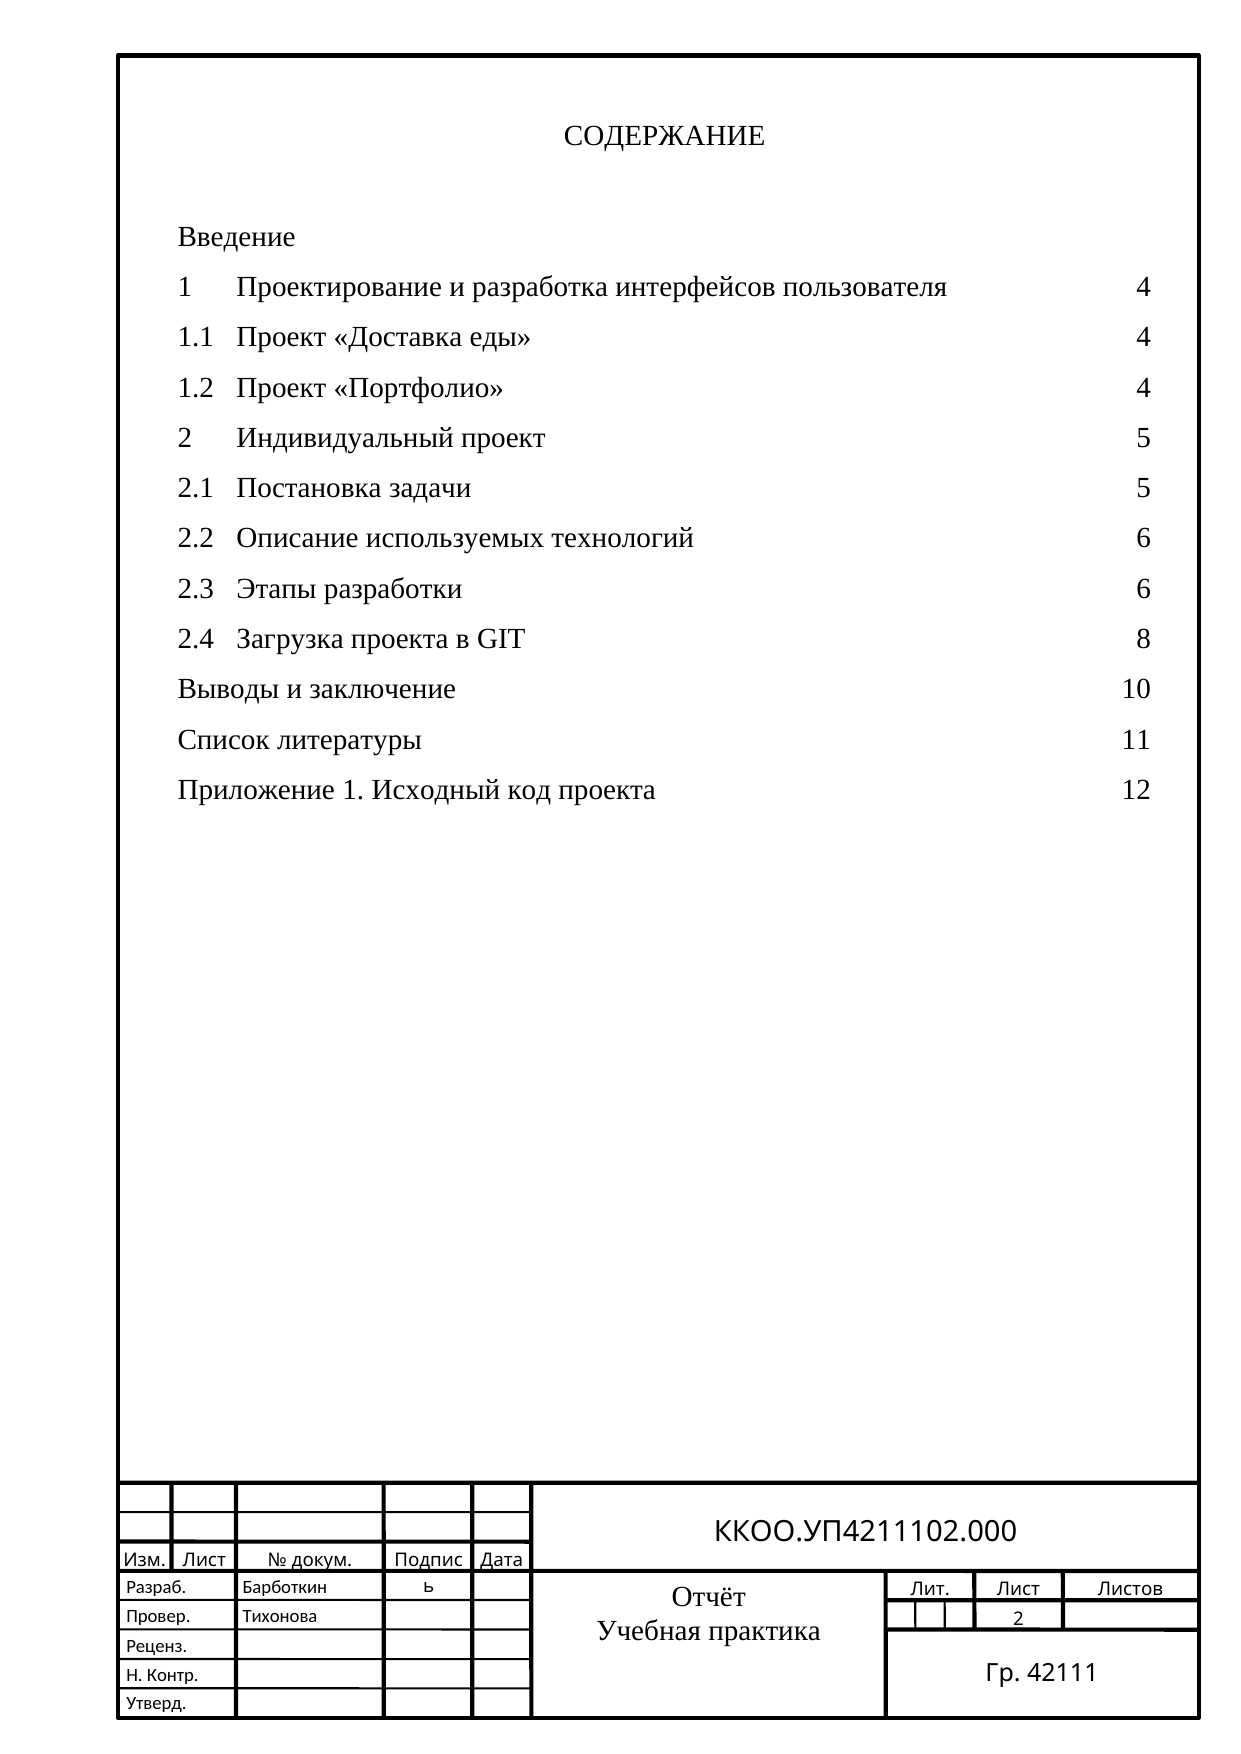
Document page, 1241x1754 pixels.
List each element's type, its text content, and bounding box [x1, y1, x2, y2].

text 1.2 Проект «Портфолио» 4 [177, 370, 1152, 403]
text 2.1 Постановка задачи 5 [177, 470, 1152, 504]
text 2.3 Этапы разработки 6 [177, 571, 1152, 604]
text Введение [177, 219, 1152, 252]
text Выводы и заключение 10 [177, 672, 1152, 705]
text Приложение 1. Исходный код проекта 12 [177, 772, 1152, 806]
text 1 Проектирование и разработка интерфейсов пользователя 4 [177, 269, 1152, 303]
text Список литературы 11 [177, 722, 1152, 755]
text 2.4 Загрузка проекта в GIT 8 [177, 621, 1152, 655]
text СОДЕРЖАНИЕ [177, 118, 1152, 152]
text 2.2 Описание используемых технологий 6 [177, 521, 1152, 554]
text 2 Индивидуальный проект 5 [177, 420, 1152, 453]
text 1.1 Проект «Доставка еды» 4 [177, 319, 1152, 353]
